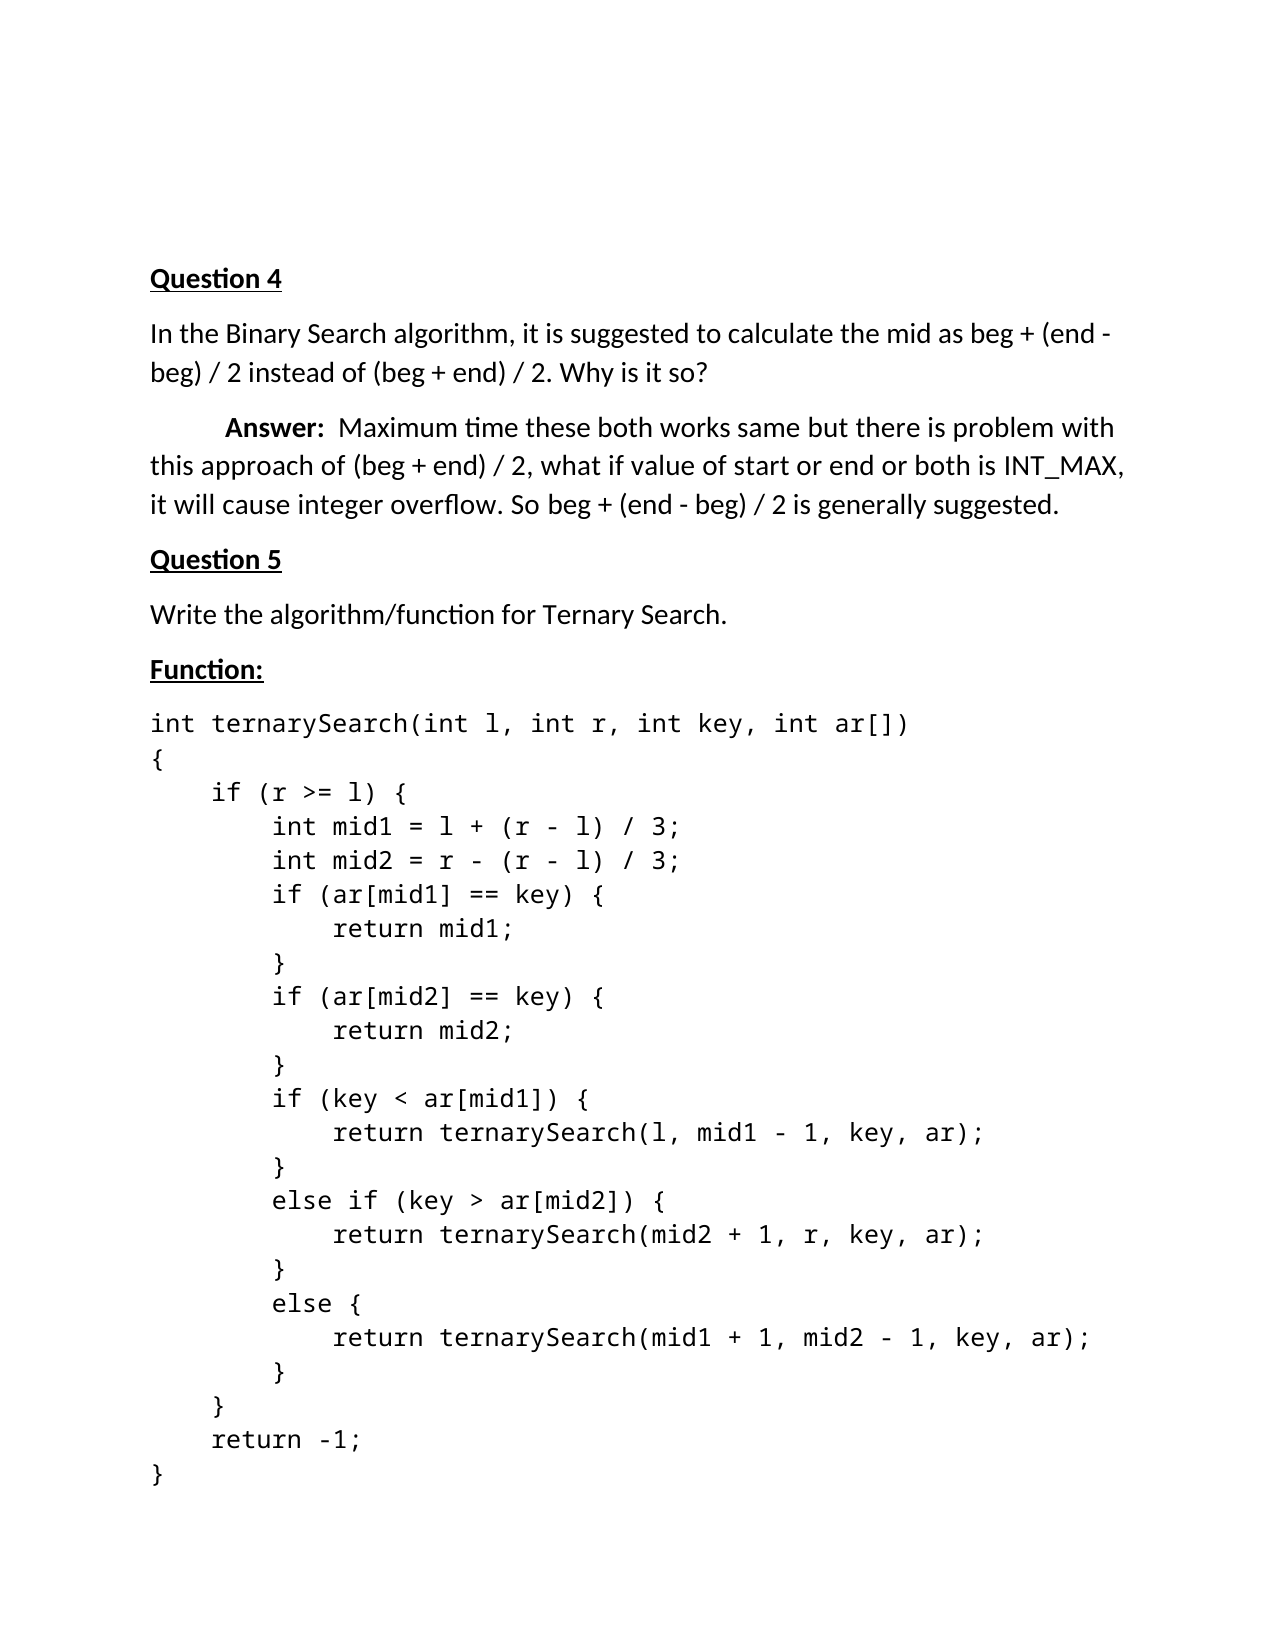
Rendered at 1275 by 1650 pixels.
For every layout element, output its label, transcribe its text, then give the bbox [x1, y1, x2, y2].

text } [150, 1251, 1125, 1285]
text Write the algorithm/function for Ternary Search. [150, 596, 1125, 632]
text int ternarySearch(int l, int r, int key, int ar[]) [150, 706, 1125, 740]
text Function: [150, 651, 1125, 687]
text } [150, 1387, 1125, 1421]
text } [150, 1456, 1125, 1489]
text int mid2 = r - (r - l) / 3; [150, 842, 1125, 876]
text Question 4 [150, 260, 1125, 296]
text return ternarySearch(mid1 + 1, mid2 - 1, key, ar); [150, 1319, 1125, 1353]
text { [150, 740, 1125, 774]
text return mid2; [150, 1013, 1125, 1047]
text } [150, 1047, 1125, 1081]
text int mid1 = l + (r - l) / 3; [150, 808, 1125, 842]
text } [150, 1353, 1125, 1387]
text return mid1; [150, 911, 1125, 944]
text else if (key > ar[mid2]) { [150, 1183, 1125, 1217]
text } [150, 1149, 1125, 1183]
text else { [150, 1285, 1125, 1319]
text Question 5 [150, 541, 1125, 576]
text return -1; [150, 1421, 1125, 1456]
text return ternarySearch(mid2 + 1, r, key, ar); [150, 1217, 1125, 1251]
text In the Binary Search algorithm, it is suggested to calculate the mid as beg + (end - beg) / 2 instead of (beg + end) / 2. Why is it so? [150, 315, 1125, 389]
text return ternarySearch(l, mid1 - 1, key, ar); [150, 1115, 1125, 1149]
text if (r >= l) { [150, 774, 1125, 808]
text } [150, 944, 1125, 979]
text if (key < ar[mid1]) { [150, 1081, 1125, 1115]
text Answer: Maximum time these both works same but there is problem with this approach of (beg + end) / 2, what if value of start or end or both is INT_MAX, it will cause integer overflow. So beg + (end - beg) / 2 is generally suggested. [150, 409, 1125, 521]
text if (ar[mid1] == key) { [150, 876, 1125, 911]
text if (ar[mid2] == key) { [150, 979, 1125, 1013]
